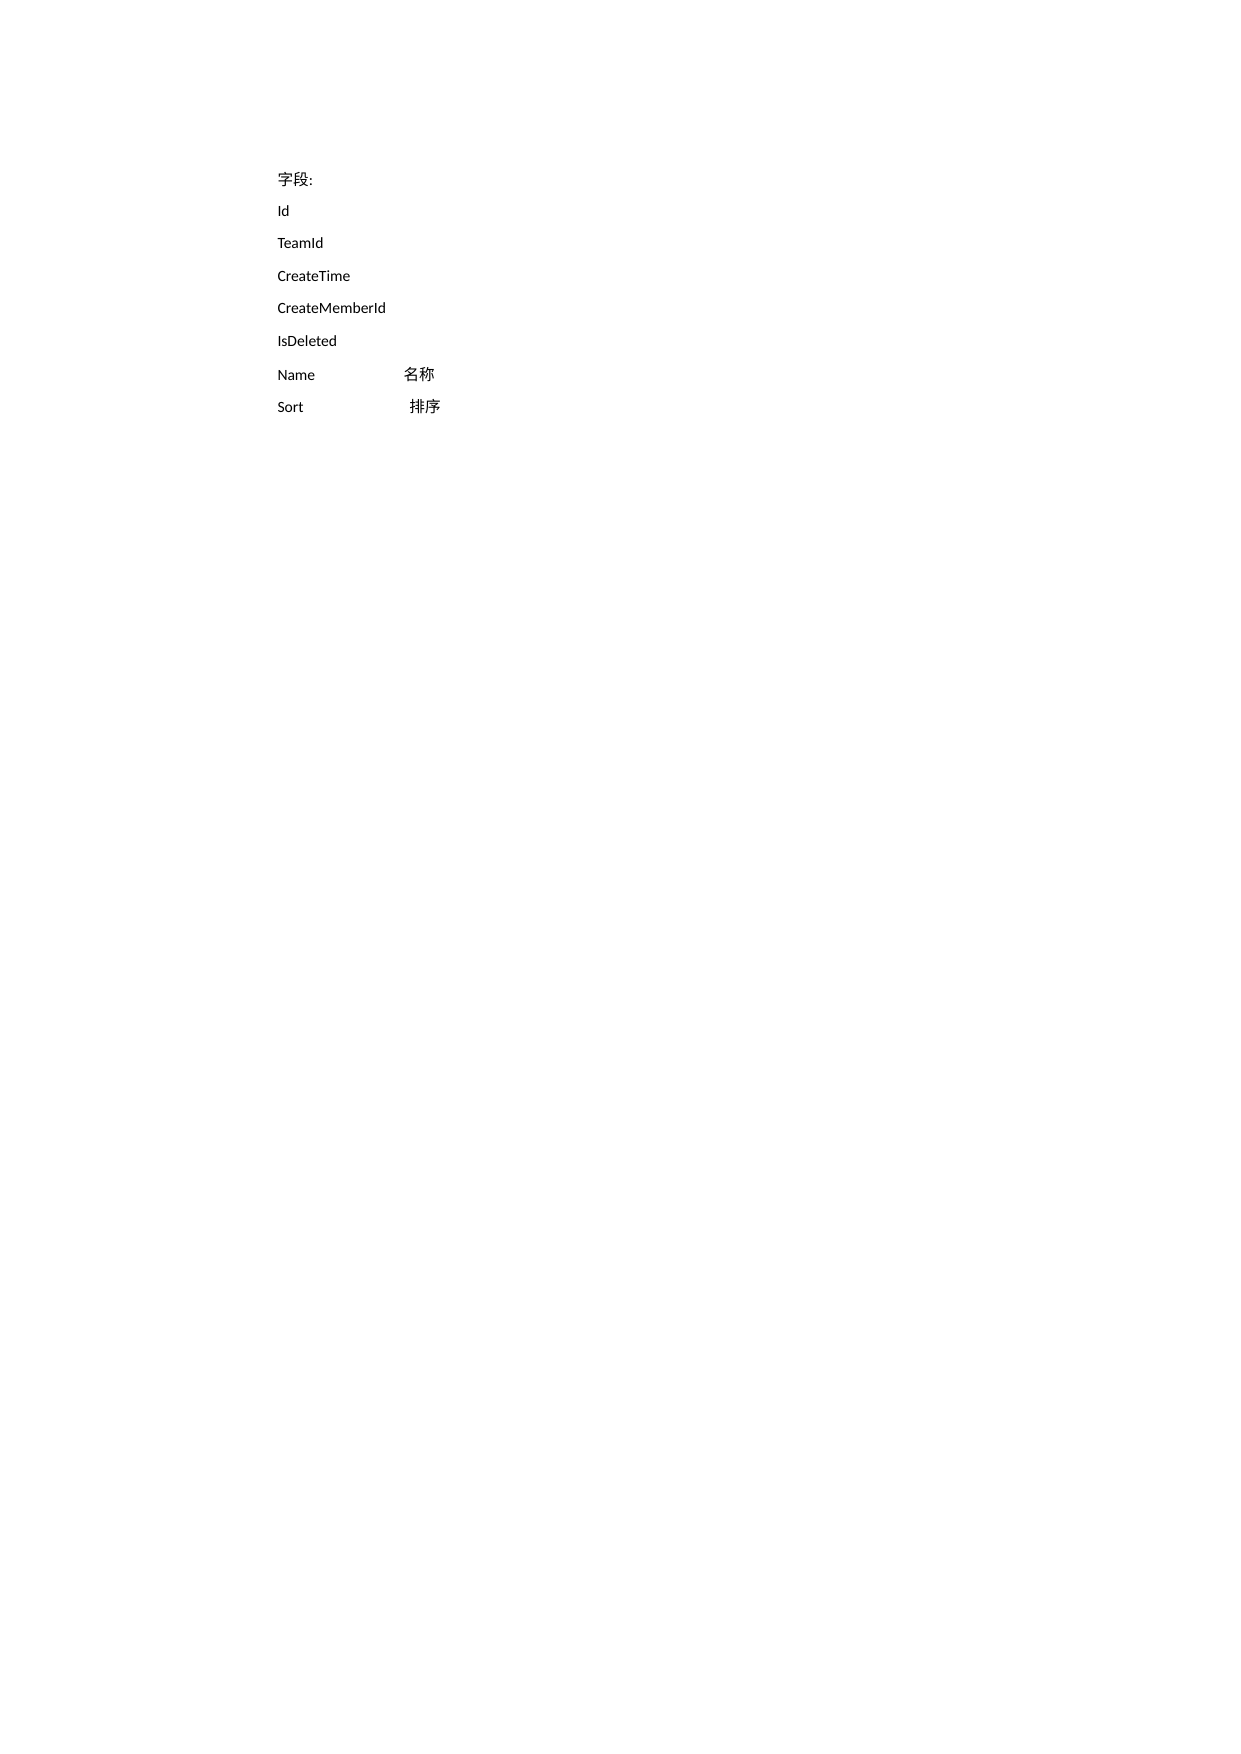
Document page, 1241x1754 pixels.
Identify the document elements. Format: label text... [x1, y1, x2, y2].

list 字段: [277, 162, 1053, 194]
list IsDeleted [277, 324, 1053, 357]
list TeamId [277, 227, 1053, 259]
list CreateMemberId [277, 292, 1053, 324]
list Id [277, 194, 1053, 227]
list Sort 排序 [277, 389, 1053, 422]
list CreateTime [277, 259, 1053, 292]
list Name 名称 [277, 357, 1053, 389]
